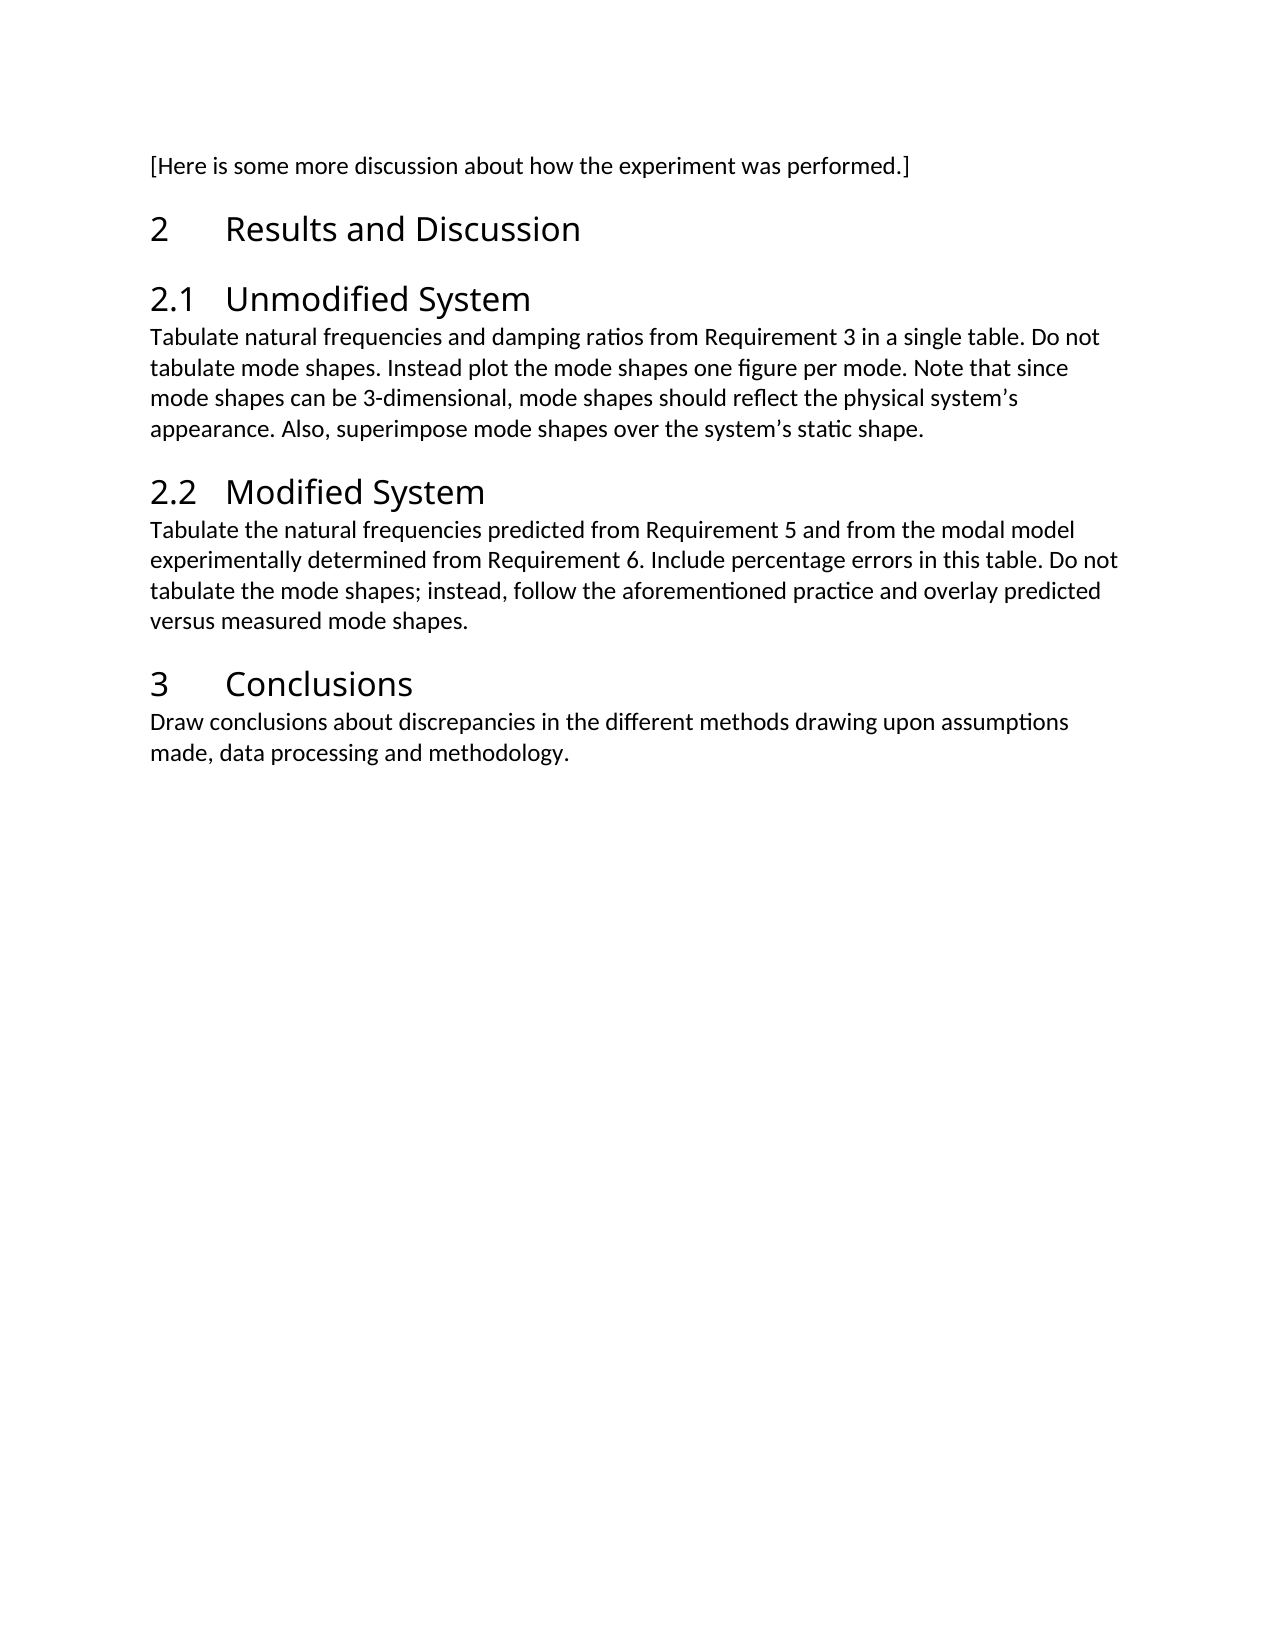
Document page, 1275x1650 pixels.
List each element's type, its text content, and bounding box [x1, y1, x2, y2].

subtitle 2.1 Unmodified System [150, 276, 1125, 321]
text [Here is some more discussion about how the experiment was performed.] [150, 150, 1125, 181]
text Tabulate natural frequencies and damping ratios from Requirement 3 in a single table. Do not tabulate mode shapes. Instead plot the mode shapes one figure per mode. Note that since mode shapes can be 3-dimensional, mode shapes should reflect the physical system’s appearance. Also, superimpose mode shapes over the system’s static shape. [150, 321, 1125, 443]
subtitle 2 Results and Discussion [150, 206, 1125, 251]
text Tabulate the natural frequencies predicted from Requirement 5 and from the modal model experimentally determined from Requirement 6. Include percentage errors in this table. Do not tabulate the mode shapes; instead, follow the aforementioned practice and overlay predicted versus measured mode shapes. [150, 514, 1125, 636]
subtitle 2.2 Modified System [150, 468, 1125, 514]
subtitle 3 Conclusions [150, 661, 1125, 706]
text Draw conclusions about discrepancies in the different methods drawing upon assumptions made, data processing and methodology. [150, 706, 1125, 767]
